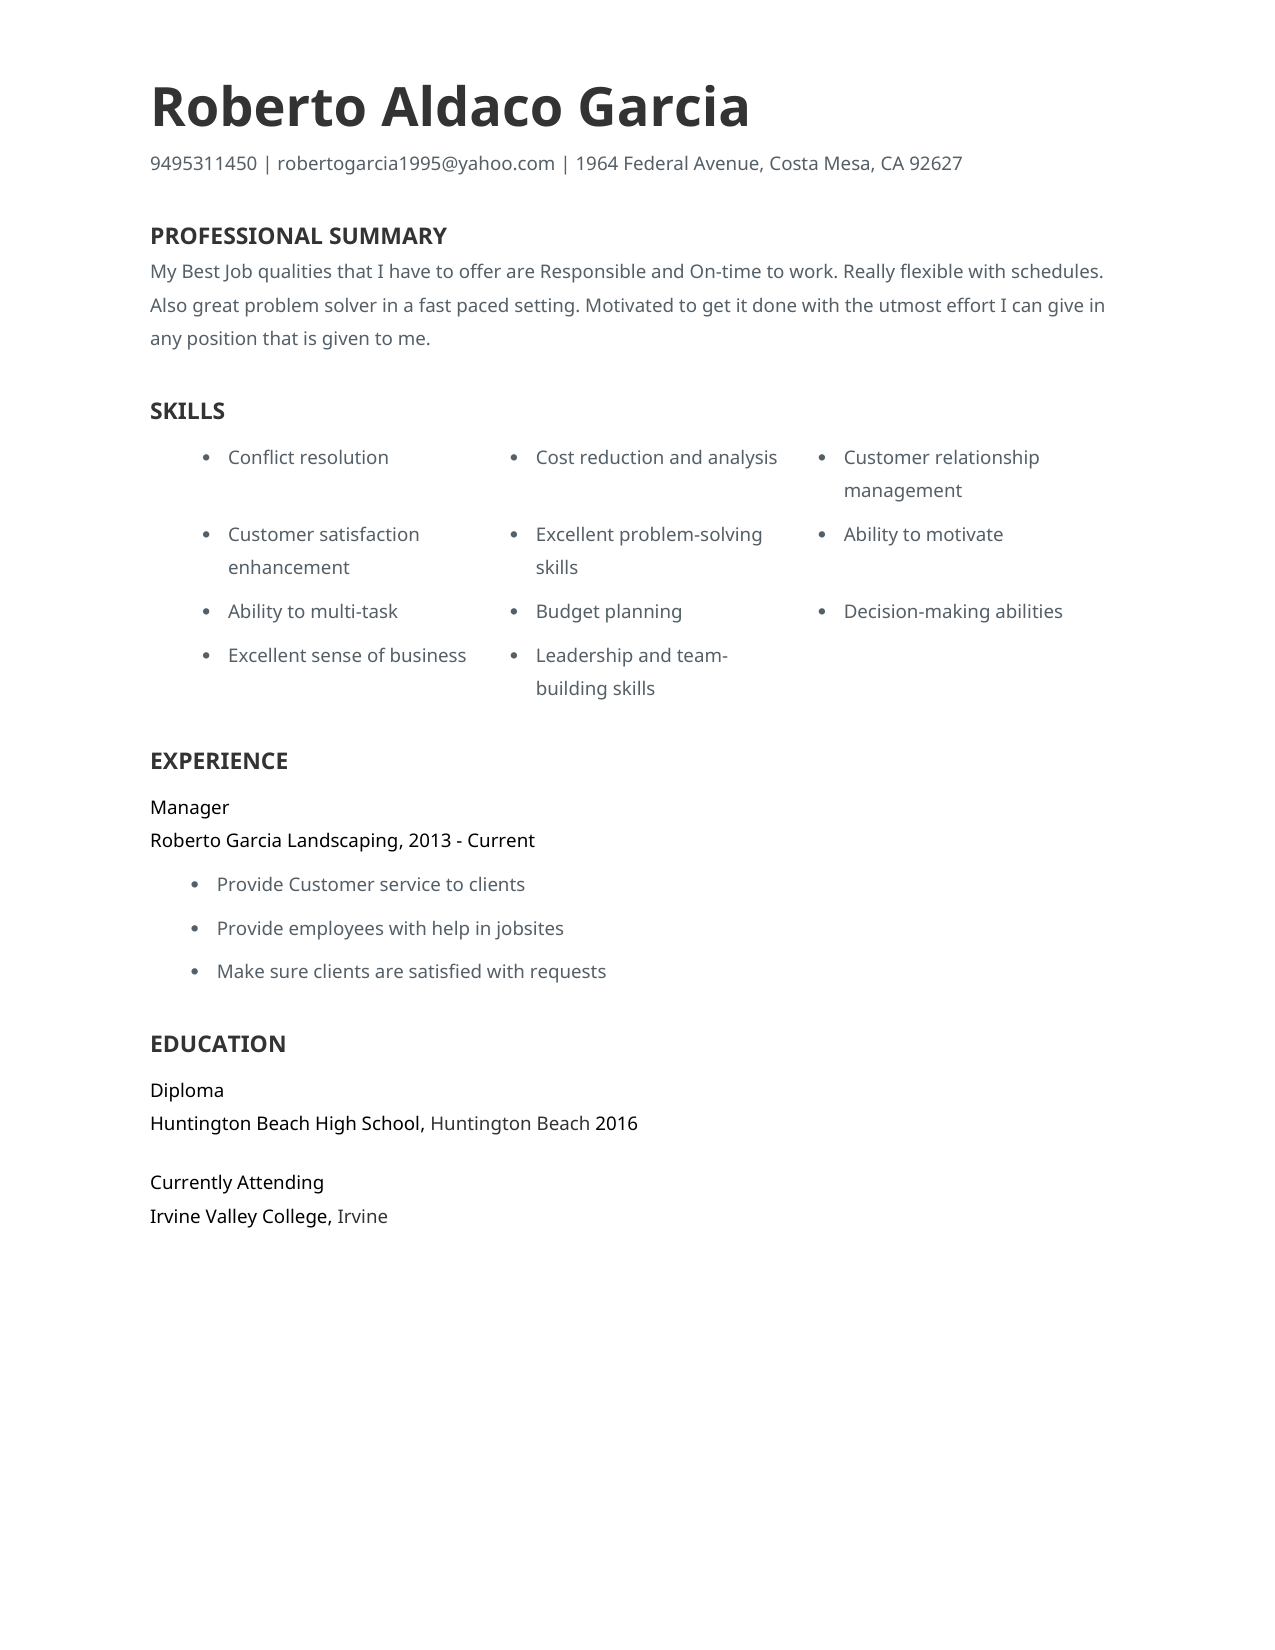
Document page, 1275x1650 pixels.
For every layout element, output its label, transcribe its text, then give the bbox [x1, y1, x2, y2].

table_cell Decision-making abilities [807, 580, 1116, 624]
table_header Cost reduction and analysis [499, 426, 807, 503]
text Irvine Valley College, Irvine [150, 1195, 1125, 1228]
title Professional Summary [150, 217, 1125, 251]
table_cell Ability to motivate [807, 503, 1116, 580]
title Education [150, 1026, 1125, 1059]
list Provide Customer service to clients [185, 863, 1125, 897]
table_cell Excellent sense of business [192, 624, 499, 701]
text Manager [150, 786, 1125, 819]
text 9495311450 | robertogarcia1995@yahoo.com | 1964 Federal Avenue, Costa Mesa, CA 92627 [150, 142, 1125, 176]
text My Best Job qualities that I have to offer are Responsible and On-time to work. Really flexible with schedules. Also great problem solver in a fast paced setting. Motivated to get it done with the utmost effort I can give in any position that is given to me. [150, 251, 1125, 351]
table_cell Customer satisfaction enhancement [192, 503, 499, 580]
text Roberto Aldaco Garcia [150, 69, 1125, 142]
table_cell Budget planning [499, 580, 807, 624]
title Experience [150, 742, 1125, 776]
table_cell Excellent problem-solving skills [499, 503, 807, 580]
table_header Customer relationship management [807, 426, 1116, 503]
table_header Conflict resolution [192, 426, 499, 503]
text Roberto Garcia Landscaping, 2013 - Current [150, 819, 1125, 853]
list Make sure clients are satisfied with requests [185, 951, 1125, 984]
text Huntington Beach High School, Huntington Beach 2016 [150, 1103, 1125, 1136]
list Provide employees with help in jobsites [185, 907, 1125, 940]
title Skills [150, 392, 1125, 426]
table_cell Ability to multi-task [192, 580, 499, 624]
table_cell Leadership and team-building skills [499, 624, 807, 701]
text Currently Attending [150, 1162, 1125, 1195]
text Diploma [150, 1069, 1125, 1103]
